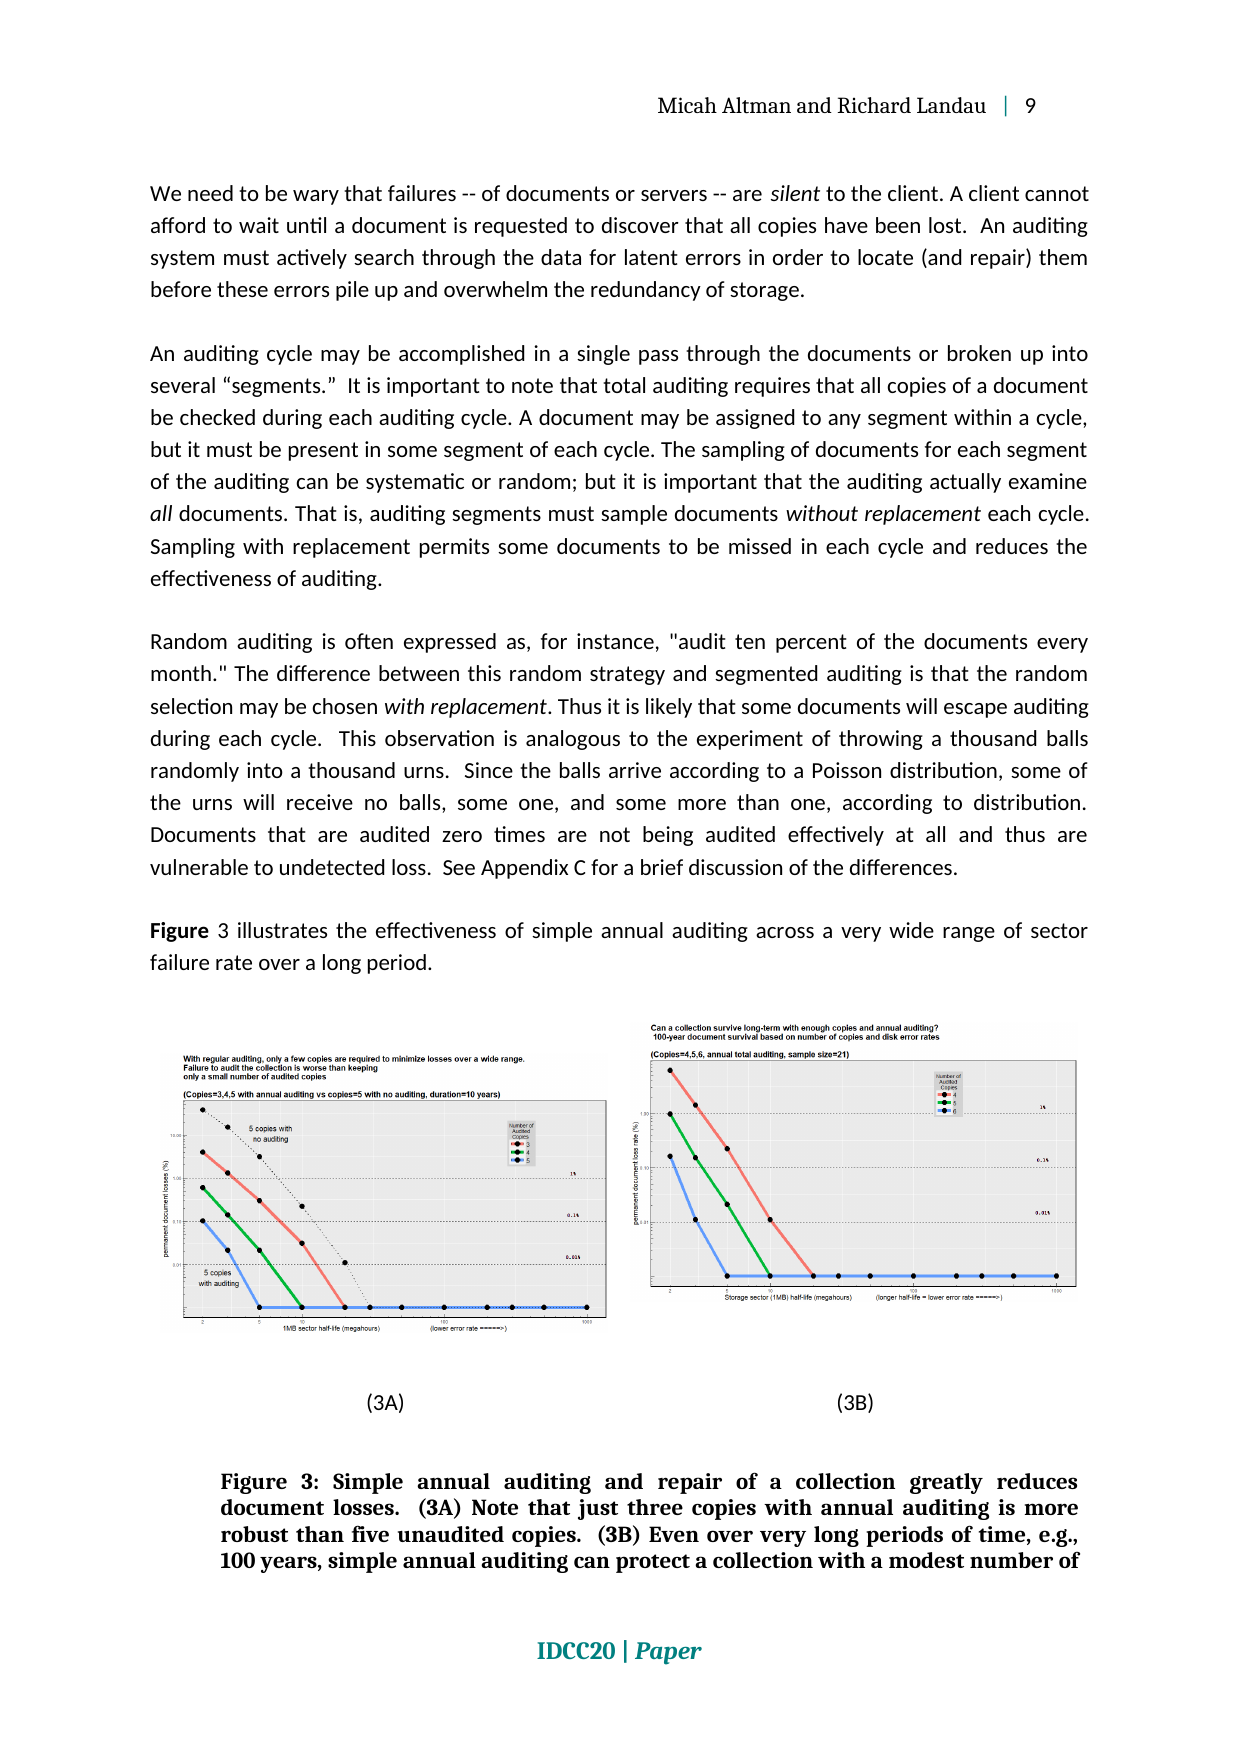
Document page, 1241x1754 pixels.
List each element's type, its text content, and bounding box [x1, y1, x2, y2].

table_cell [150, 1427, 1090, 1584]
text We need to be wary that failures -- of documents or servers -- are silent to the client. A client cannot afford to wait until a document is requested to discover that all copies have been lost. An auditing system must actively search through the data for latent errors in order to locate (and repair) them before these errors pile up and overwhelm the redundancy of storage. [150, 179, 1090, 303]
text Random auditing is often expressed as, for instance, "audit ten percent of the documents every month." The difference between this random strategy and segmented auditing is that the random selection may be chosen with replacement. Thus it is likely that some documents will escape auditing during each cycle. This observation is analogous to the experiment of throwing a thousand balls randomly into a thousand urns. Since the balls arrive according to a Poisson distribution, some of the urns will receive no balls, some one, and some more than one, according to distribution. Documents that are audited zero times are not being audited effectively at all and thus are vulnerable to undetected loss. See Appendix C for a brief discussion of the differences. [150, 627, 1090, 881]
picture [160, 1053, 608, 1333]
table_header [150, 1012, 620, 1378]
text An auditing cycle may be accomplished in a single pass through the documents or broken up into several “segments.” It is important to note that total auditing requires that all copies of a document be checked during each auditing cycle. A document may be assigned to any segment within a cycle, but it must be present in some segment of each cycle. The sampling of documents for each segment of the auditing can be systematic or random; but it is important that the auditing actually examine all documents. That is, auditing segments must sample documents without replacement each cycle. Sampling with replacement permits some documents to be missed in each cycle and reduces the effectiveness of auditing. [150, 339, 1090, 592]
text Figure 3 illustrates the effectiveness of simple annual auditing across a very wide range of sector failure rate over a long period. [150, 916, 1090, 976]
table_cell (3B) [620, 1378, 1090, 1427]
table_cell (3A) [150, 1378, 620, 1427]
picture [630, 1022, 1078, 1302]
table_header [620, 1012, 1090, 1378]
